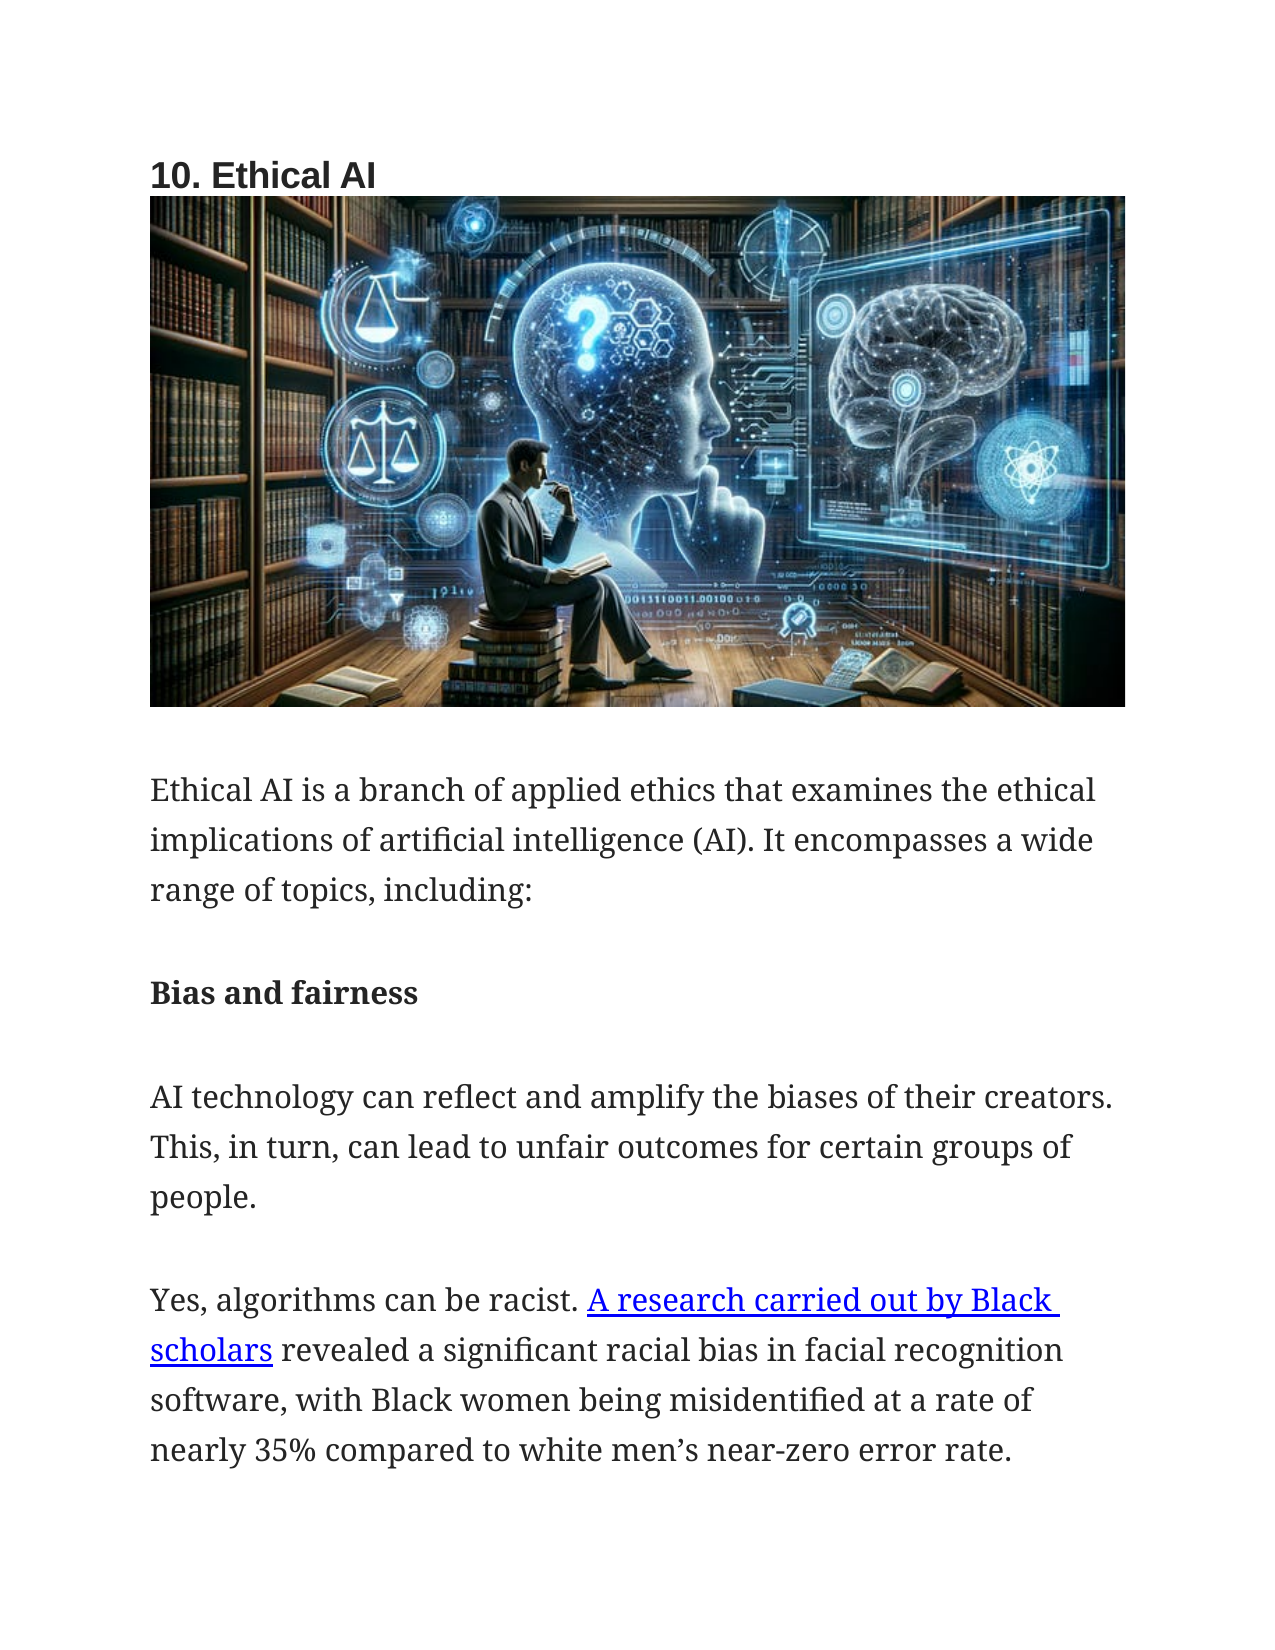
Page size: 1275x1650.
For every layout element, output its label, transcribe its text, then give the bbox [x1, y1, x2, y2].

text Bias and fairness [150, 964, 1125, 1014]
text Yes, algorithms can be racist. A research carried out by Black scholars revealed a significant racial bias in facial recognition software, with Black women being misidentified at a rate of nearly 35% compared to white men’s near-zero error rate. [150, 1271, 1125, 1471]
picture [150, 196, 1125, 707]
text Ethical AI is a branch of applied ethics that examines the ethical implications of artificial intelligence (AI). It encompasses a wide range of topics, including: [150, 760, 1125, 910]
text 10. Ethical AI [150, 150, 1125, 196]
text AI technology can reflect and amplify the biases of their creators. This, in turn, can lead to unfair outcomes for certain groups of people. [150, 1067, 1125, 1217]
